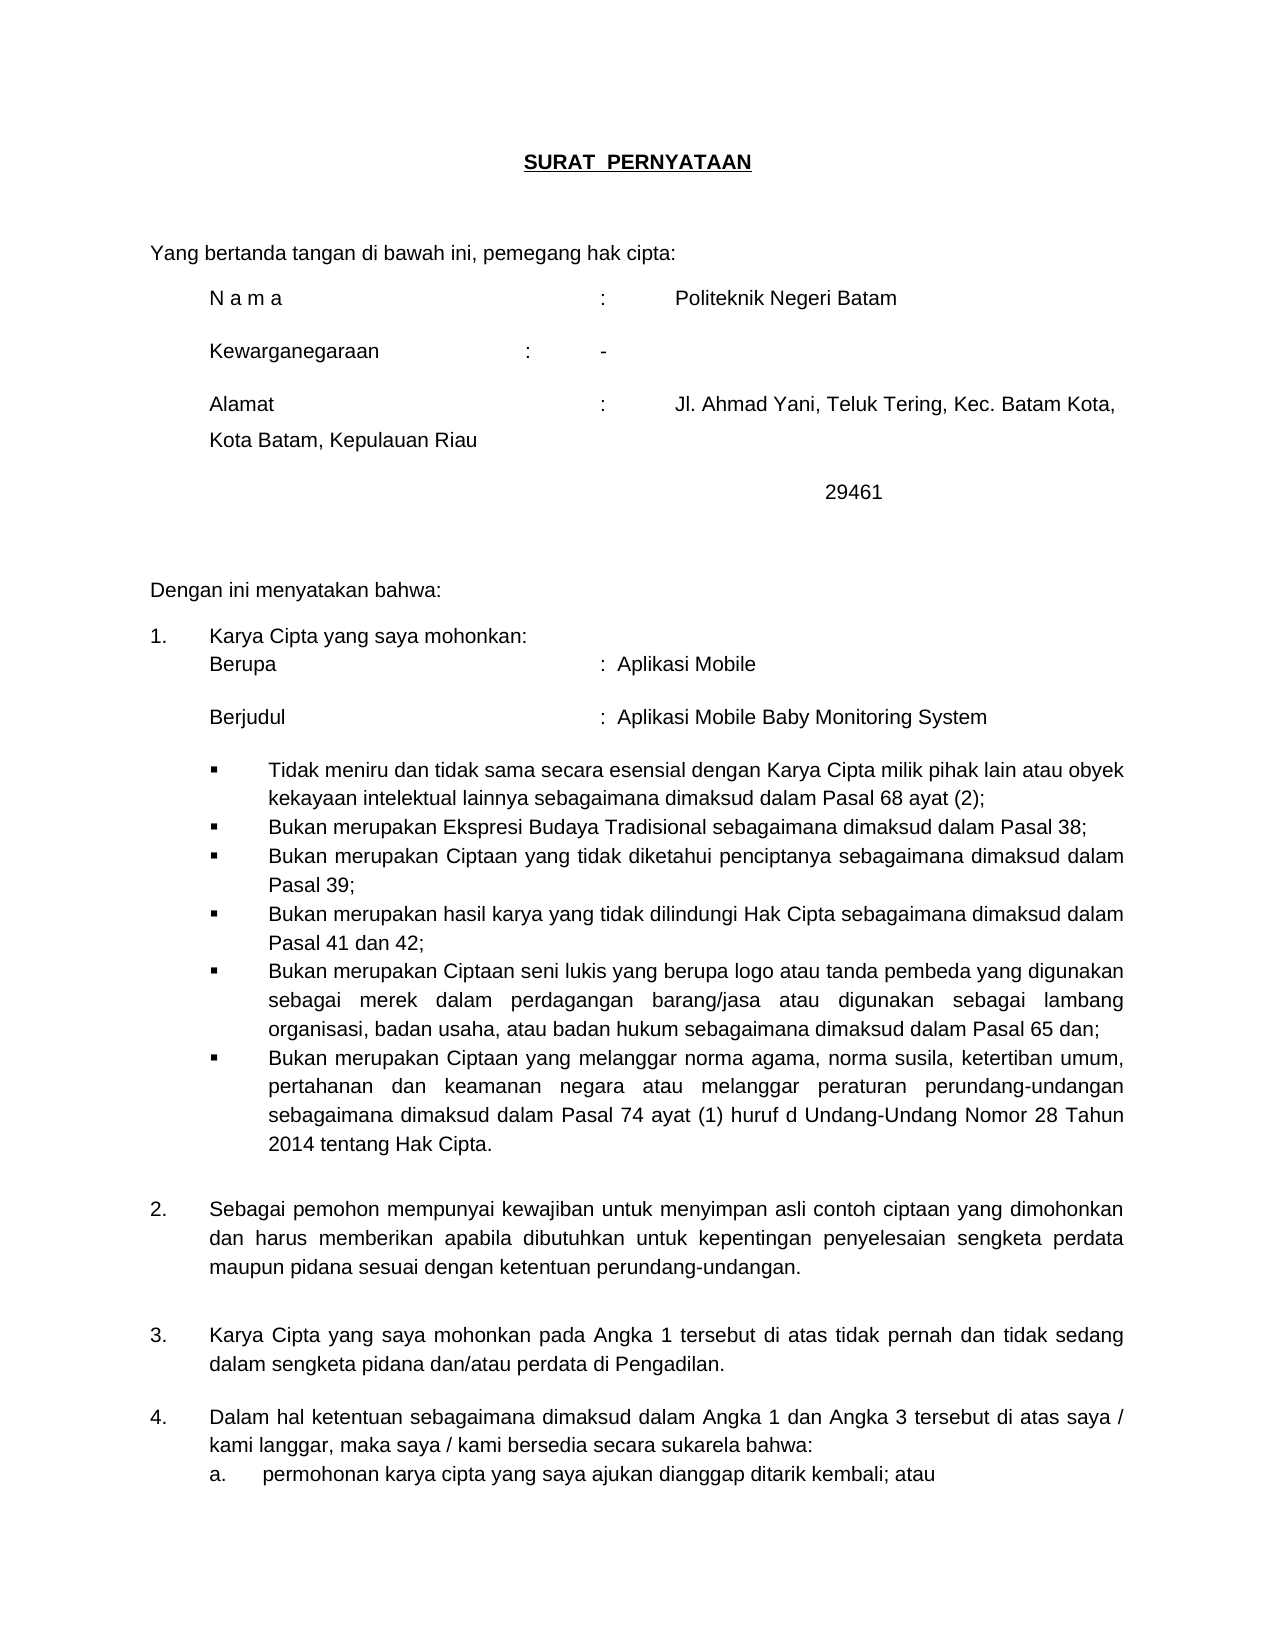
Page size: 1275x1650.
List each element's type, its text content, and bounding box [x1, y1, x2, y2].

list Bukan merupakan Ekspresi Budaya Tradisional sebagaimana dimaksud dalam Pasal 38; [209, 815, 1125, 839]
text SURAT PERNYATAAN [150, 150, 1125, 174]
list Bukan merupakan Ciptaan seni lukis yang berupa logo atau tanda pembeda yang digunakan sebagai merek dalam perdagangan barang/jasa atau digunakan sebagai lambang organisasi, badan usaha, atau badan hukum sebagaimana dimaksud dalam Pasal 65 dan; [209, 959, 1125, 1041]
text N a m a : Politeknik Negeri Batam [209, 286, 1125, 310]
list Bukan merupakan Ciptaan yang melanggar norma agama, norma susila, ketertiban umum, pertahanan dan keamanan negara atau melanggar peraturan perundang-undangan sebagaimana dimaksud dalam Pasal 74 ayat (1) huruf d Undang-Undang Nomor 28 Tahun 2014 tentang Hak Cipta. [209, 1045, 1125, 1156]
text Yang bertanda tangan di bawah ini, pemegang hak cipta: [150, 241, 1125, 265]
text 29461 [209, 480, 1125, 504]
list Sebagai pemohon mempunyai kewajiban untuk menyimpan asli contoh ciptaan yang dimohonkan dan harus memberikan apabila dibutuhkan untuk kepentingan penyelesaian sengketa perdata maupun pidana sesuai dengan ketentuan perundang-undangan. [150, 1197, 1125, 1279]
list Karya Cipta yang saya mohonkan: [150, 623, 1125, 647]
text Alamat : Jl. Ahmad Yani, Teluk Tering, Kec. Batam Kota, Kota Batam, Kepulauan Riau [209, 391, 1125, 451]
list permohonan karya cipta yang saya ajukan dianggap ditarik kembali; atau [209, 1462, 1125, 1486]
list Bukan merupakan hasil karya yang tidak dilindungi Hak Cipta sebagaimana dimaksud dalam Pasal 41 dan 42; [209, 901, 1125, 954]
list Dalam hal ketentuan sebagaimana dimaksud dalam Angka 1 dan Angka 3 tersebut di atas saya / kami langgar, maka saya / kami bersedia secara sukarela bahwa: [150, 1404, 1125, 1457]
list Bukan merupakan Ciptaan yang tidak diketahui penciptanya sebagaimana dimaksud dalam Pasal 39; [209, 844, 1125, 897]
text Kewarganegaraan : - [209, 339, 1125, 363]
text Berjudul : Aplikasi Mobile Baby Monitoring System [209, 705, 1125, 729]
list Karya Cipta yang saya mohonkan pada Angka 1 tersebut di atas tidak pernah dan tidak sedang dalam sengketa pidana dan/atau perdata di Pengadilan. [150, 1323, 1125, 1376]
text Dengan ini menyatakan bahwa: [150, 578, 1125, 602]
list Tidak meniru dan tidak sama secara esensial dengan Karya Cipta milik pihak lain atau obyek kekayaan intelektual lainnya sebagaimana dimaksud dalam Pasal 68 ayat (2); [209, 757, 1125, 810]
text Berupa : Aplikasi Mobile [209, 652, 1125, 676]
